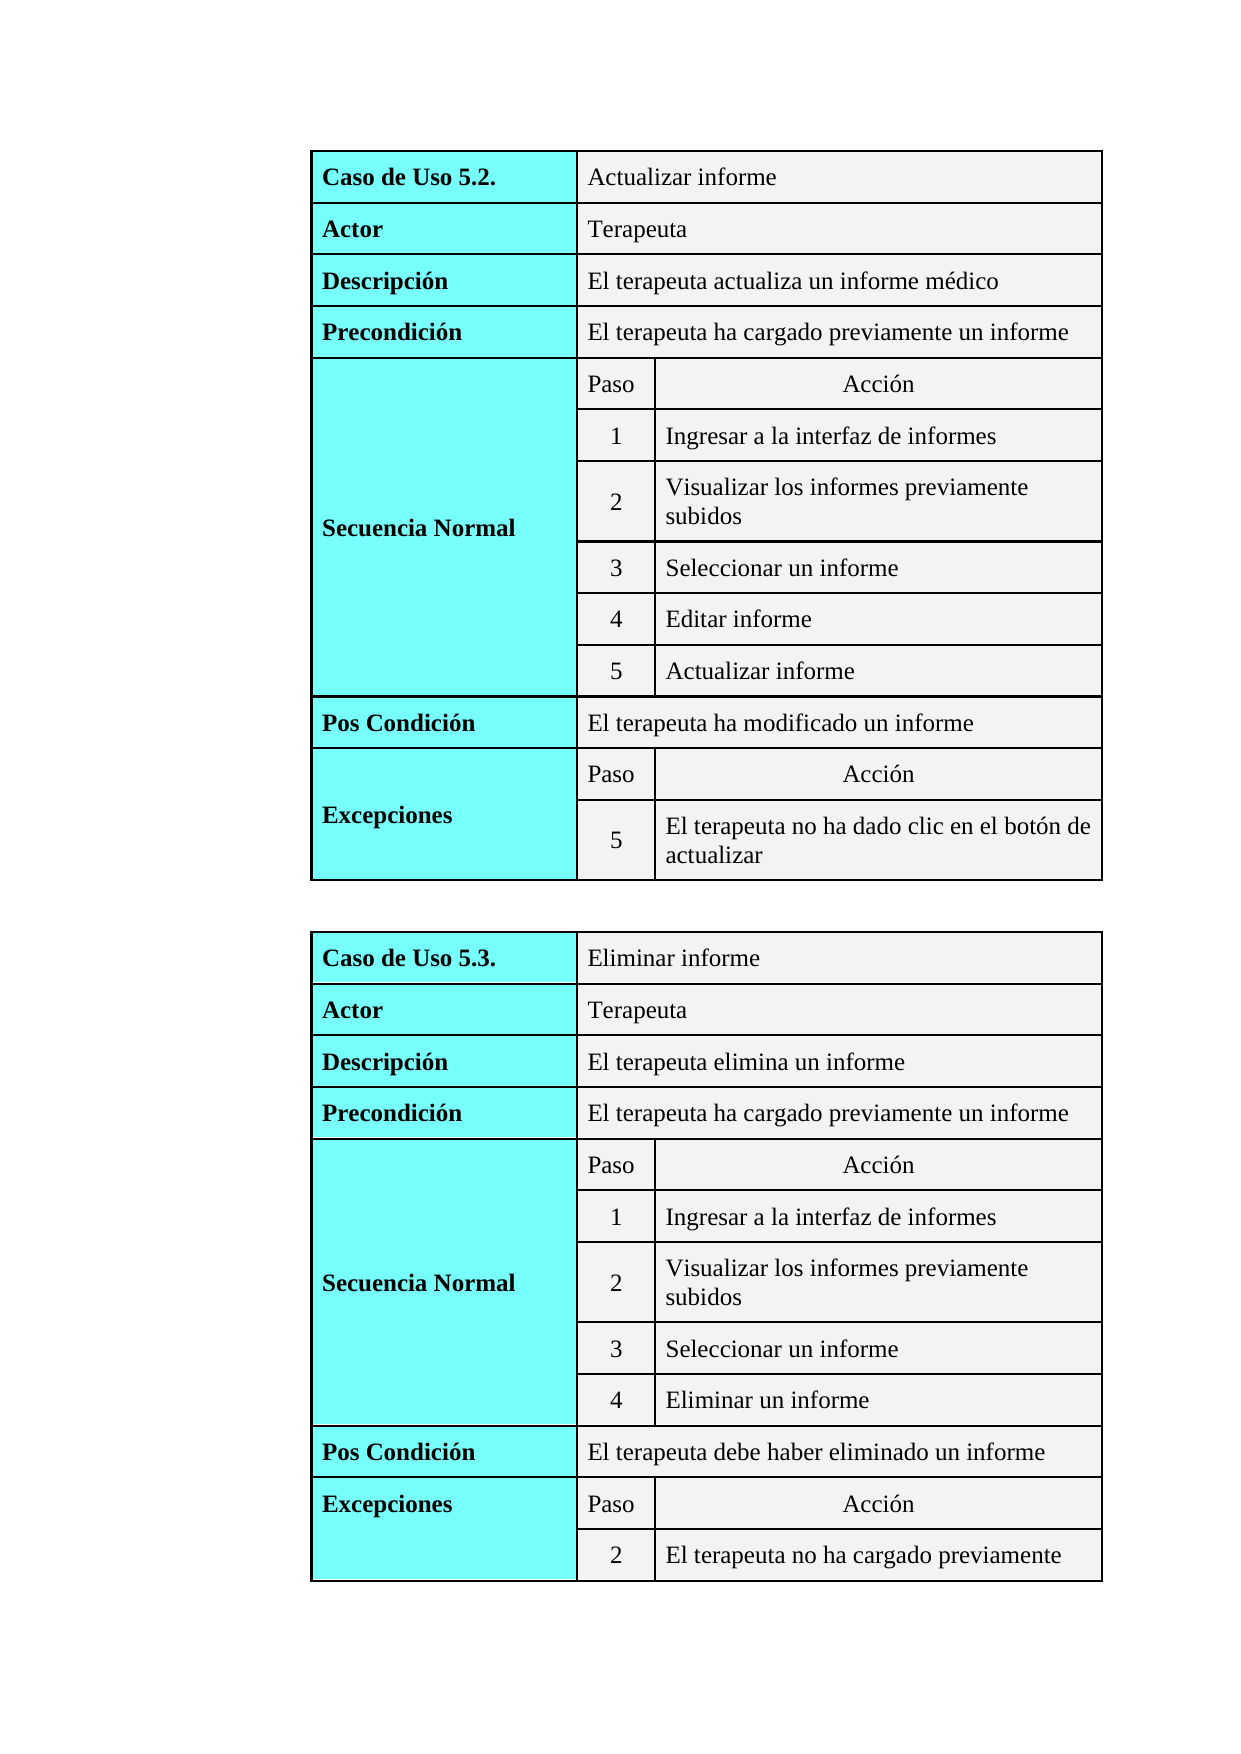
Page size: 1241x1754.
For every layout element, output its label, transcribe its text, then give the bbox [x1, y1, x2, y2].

table_cell Eliminar un informe [656, 1375, 1101, 1424]
table_cell 5 [578, 646, 654, 695]
table_cell Paso [578, 359, 654, 408]
table_cell Actualizar informe [656, 646, 1101, 695]
table_cell Acción [656, 749, 1101, 799]
table_cell Descripción [313, 255, 576, 305]
table_cell El terapeuta ha modificado un informe [578, 698, 1101, 747]
table_cell Visualizar los informes previamente subidos [656, 1243, 1101, 1321]
table_cell Pos Condición [313, 1427, 576, 1476]
table_cell Paso [578, 1140, 654, 1189]
table_cell Actor [313, 985, 576, 1034]
table_cell Ingresar a la interfaz de informes [656, 1191, 1101, 1241]
table_header Eliminar informe [578, 933, 1101, 982]
table_cell Acción [656, 359, 1101, 408]
table_cell Actor [313, 204, 576, 253]
table_cell 2 [578, 1243, 654, 1321]
table_cell Terapeuta [578, 985, 1101, 1034]
table_cell Descripción [313, 1036, 576, 1086]
table_cell Acción [656, 1478, 1101, 1528]
table_cell Acción [656, 1140, 1101, 1189]
table_cell Paso [578, 749, 654, 799]
table_header Caso de Uso 5.3. [313, 933, 576, 982]
table_cell 4 [578, 594, 654, 644]
table_cell Ingresar a la interfaz de informes [656, 410, 1101, 460]
table_cell Secuencia Normal [313, 359, 576, 695]
table_cell Pos Condición [313, 698, 576, 747]
table_cell El terapeuta ha cargado previamente un informe [578, 1088, 1101, 1137]
table_cell 3 [578, 543, 654, 592]
table_cell 3 [578, 1323, 654, 1373]
table_cell 5 [578, 801, 654, 879]
table_cell Visualizar los informes previamente subidos [656, 462, 1101, 540]
table_cell Seleccionar un informe [656, 1323, 1101, 1373]
table_cell El terapeuta no ha dado clic en el botón de actualizar [656, 801, 1101, 879]
table_cell 1 [578, 1191, 654, 1241]
table_cell Seleccionar un informe [656, 543, 1101, 592]
table_cell Paso [578, 1478, 654, 1528]
table_cell 2 [578, 1530, 654, 1579]
table_cell Editar informe [656, 594, 1101, 644]
table_cell Precondición [313, 1088, 576, 1137]
table_cell 4 [578, 1375, 654, 1424]
table_header Actualizar informe [578, 152, 1101, 202]
table_cell Excepciones [313, 749, 576, 879]
table_cell El terapeuta ha cargado previamente un informe [578, 307, 1101, 357]
table_cell Precondición [313, 307, 576, 357]
table_cell 1 [578, 410, 654, 460]
table_cell El terapeuta debe haber eliminado un informe [578, 1427, 1101, 1476]
table_header Caso de Uso 5.2. [313, 152, 576, 202]
table_cell El terapeuta elimina un informe [578, 1036, 1101, 1086]
table_cell Secuencia Normal [313, 1140, 576, 1424]
table_cell El terapeuta actualiza un informe médico [578, 255, 1101, 305]
table_cell Excepciones [313, 1478, 576, 1579]
table_cell 2 [578, 462, 654, 540]
table_cell Terapeuta [578, 204, 1101, 253]
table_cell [656, 1530, 1101, 1579]
